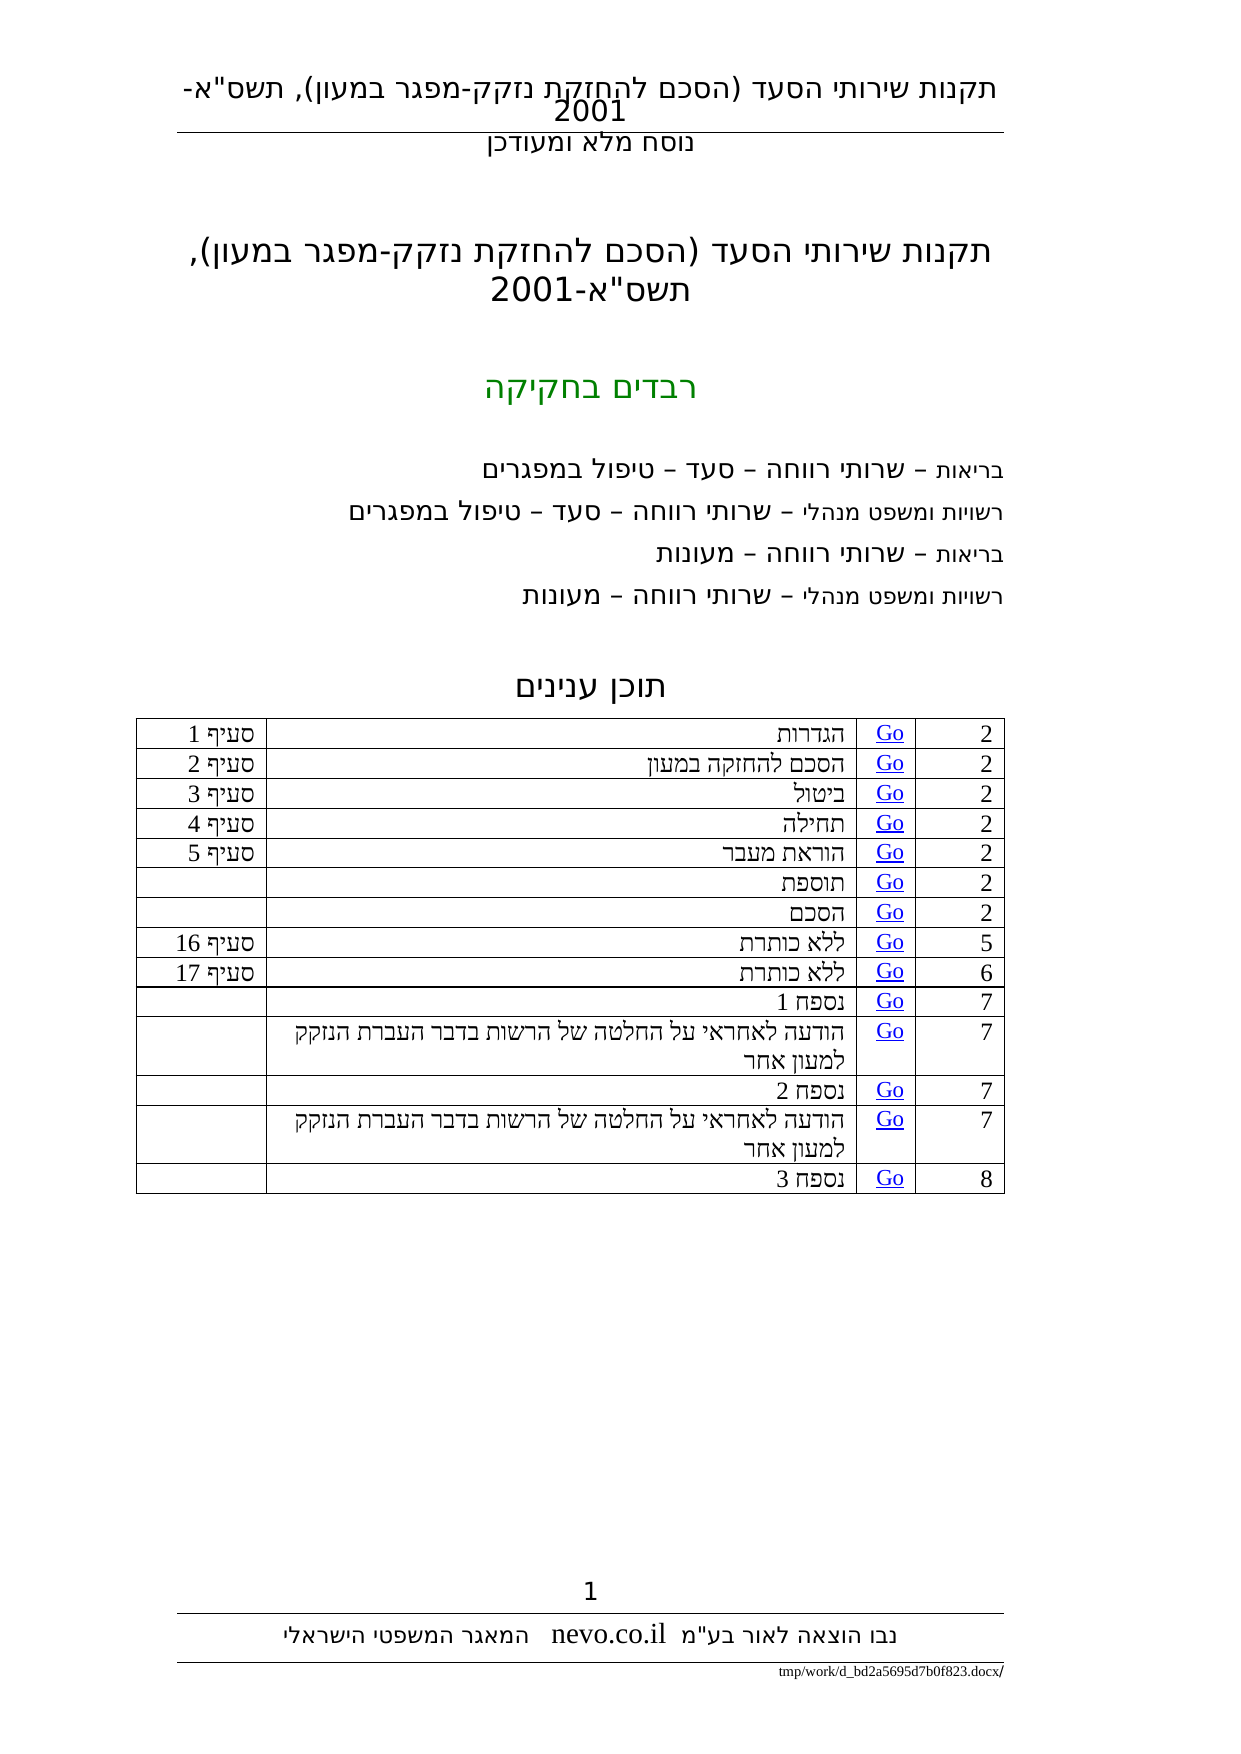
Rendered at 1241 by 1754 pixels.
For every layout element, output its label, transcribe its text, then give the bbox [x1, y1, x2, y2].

text רבדים בחקיקה [177, 367, 1004, 406]
table_cell נספח 2 [267, 1076, 856, 1104]
table_cell 6 [916, 1106, 1004, 1163]
table_cell ללא כותרת [267, 958, 856, 986]
table_cell Go [857, 839, 915, 867]
table_cell סעיף 17 [137, 958, 266, 986]
table_cell סעיף 3 [137, 779, 266, 808]
table_cell Go [857, 779, 915, 808]
table_cell [137, 1076, 266, 1104]
table_cell [137, 868, 266, 897]
table_cell סעיף 5 [137, 839, 266, 867]
table_cell 2 [916, 809, 1004, 837]
table_cell סעיף 2 [137, 749, 266, 778]
table_cell Go [857, 1076, 915, 1104]
table_cell 2 [916, 749, 1004, 778]
text בריאות – שרותי רווחה – סעד – טיפול במפגרים [59, 453, 1004, 485]
table_cell הסכם להחזקה במעון [267, 749, 856, 778]
table_cell 2 [916, 779, 1004, 808]
table_cell Go [857, 1106, 915, 1163]
table_cell ביטול [267, 779, 856, 808]
text בריאות – שרותי רווחה – מעונות [59, 537, 1004, 569]
table_cell [137, 1164, 266, 1193]
table_cell 6 [916, 1017, 1004, 1075]
table_cell ללא כותרת [267, 928, 856, 957]
table_cell 6 [916, 1076, 1004, 1104]
table_cell Go [857, 749, 915, 778]
table_cell 2 [916, 839, 1004, 867]
table_cell Go [857, 928, 915, 957]
table_header Go [857, 719, 915, 748]
table_cell נספח 1 [267, 988, 856, 1016]
table_cell 5 [916, 958, 1004, 986]
table_cell הוראת מעבר [267, 839, 856, 867]
text תקנות שירותי הסעד (הסכם להחזקת נזקק-מפגר במעון), תשס"א-2001 [177, 231, 1004, 309]
table_cell [137, 988, 266, 1016]
table_cell 2 [916, 868, 1004, 897]
table_cell סעיף 4 [137, 809, 266, 837]
table_cell הסכם [267, 898, 856, 927]
table_cell Go [857, 1164, 915, 1193]
table_cell 6 [916, 988, 1004, 1016]
table_header סעיף 1 [137, 719, 266, 748]
text תוכן ענינים [177, 667, 1004, 706]
table_cell הודעה לאחראי על החלטה של הרשות בדבר העברת הנזקק למעון אחר [267, 1106, 856, 1163]
table_cell Go [857, 988, 915, 1016]
table_cell נספח 3 [267, 1164, 856, 1193]
table_cell Go [857, 958, 915, 986]
table_header 2 [916, 719, 1004, 748]
table_cell 4 [916, 928, 1004, 957]
table_cell Go [857, 868, 915, 897]
text רשויות ומשפט מנהלי – שרותי רווחה – סעד – טיפול במפגרים [59, 495, 1004, 527]
table_cell Go [857, 898, 915, 927]
text רשויות ומשפט מנהלי – שרותי רווחה – מעונות [59, 579, 1004, 611]
table_cell 2 [916, 898, 1004, 927]
table_cell Go [857, 1017, 915, 1075]
table_cell תחילה [267, 809, 856, 837]
table_cell [137, 898, 266, 927]
table_cell 6 [916, 1164, 1004, 1193]
table_cell Go [857, 809, 915, 837]
table_header הגדרות [267, 719, 856, 748]
table_cell סעיף 16 [137, 928, 266, 957]
table_cell תוספת [267, 868, 856, 897]
table_cell הודעה לאחראי על החלטה של הרשות בדבר העברת הנזקק למעון אחר [267, 1017, 856, 1075]
table_cell [137, 1017, 266, 1075]
table_cell [137, 1106, 266, 1163]
